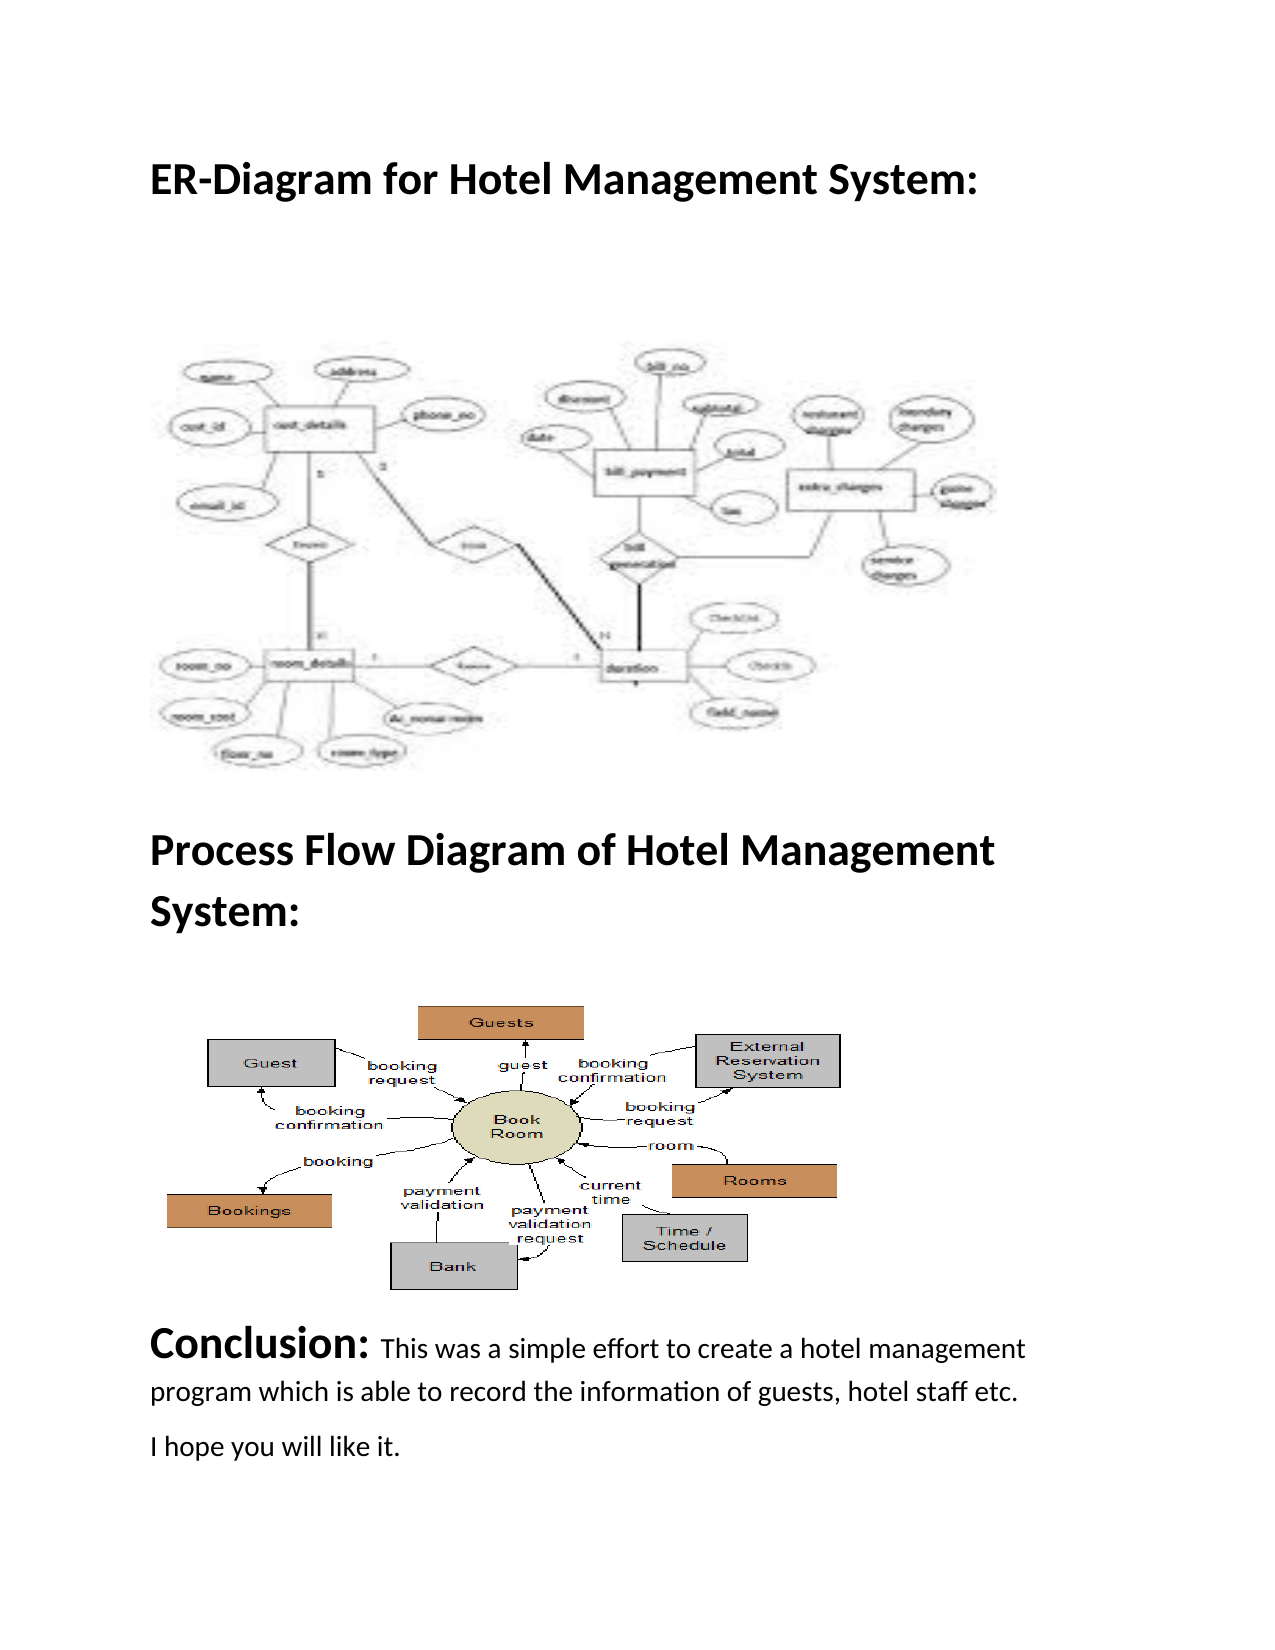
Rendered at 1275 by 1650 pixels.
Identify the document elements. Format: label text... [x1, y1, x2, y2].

text I hope you will like it. [150, 1428, 1125, 1464]
text ER-Diagram for Hotel Management System: [150, 150, 1125, 206]
picture [150, 303, 997, 803]
text Conclusion: This was a simple effort to create a hotel management program which is able to record the information of guests, hotel staff etc. [150, 1314, 1125, 1408]
picture [150, 1000, 852, 1296]
